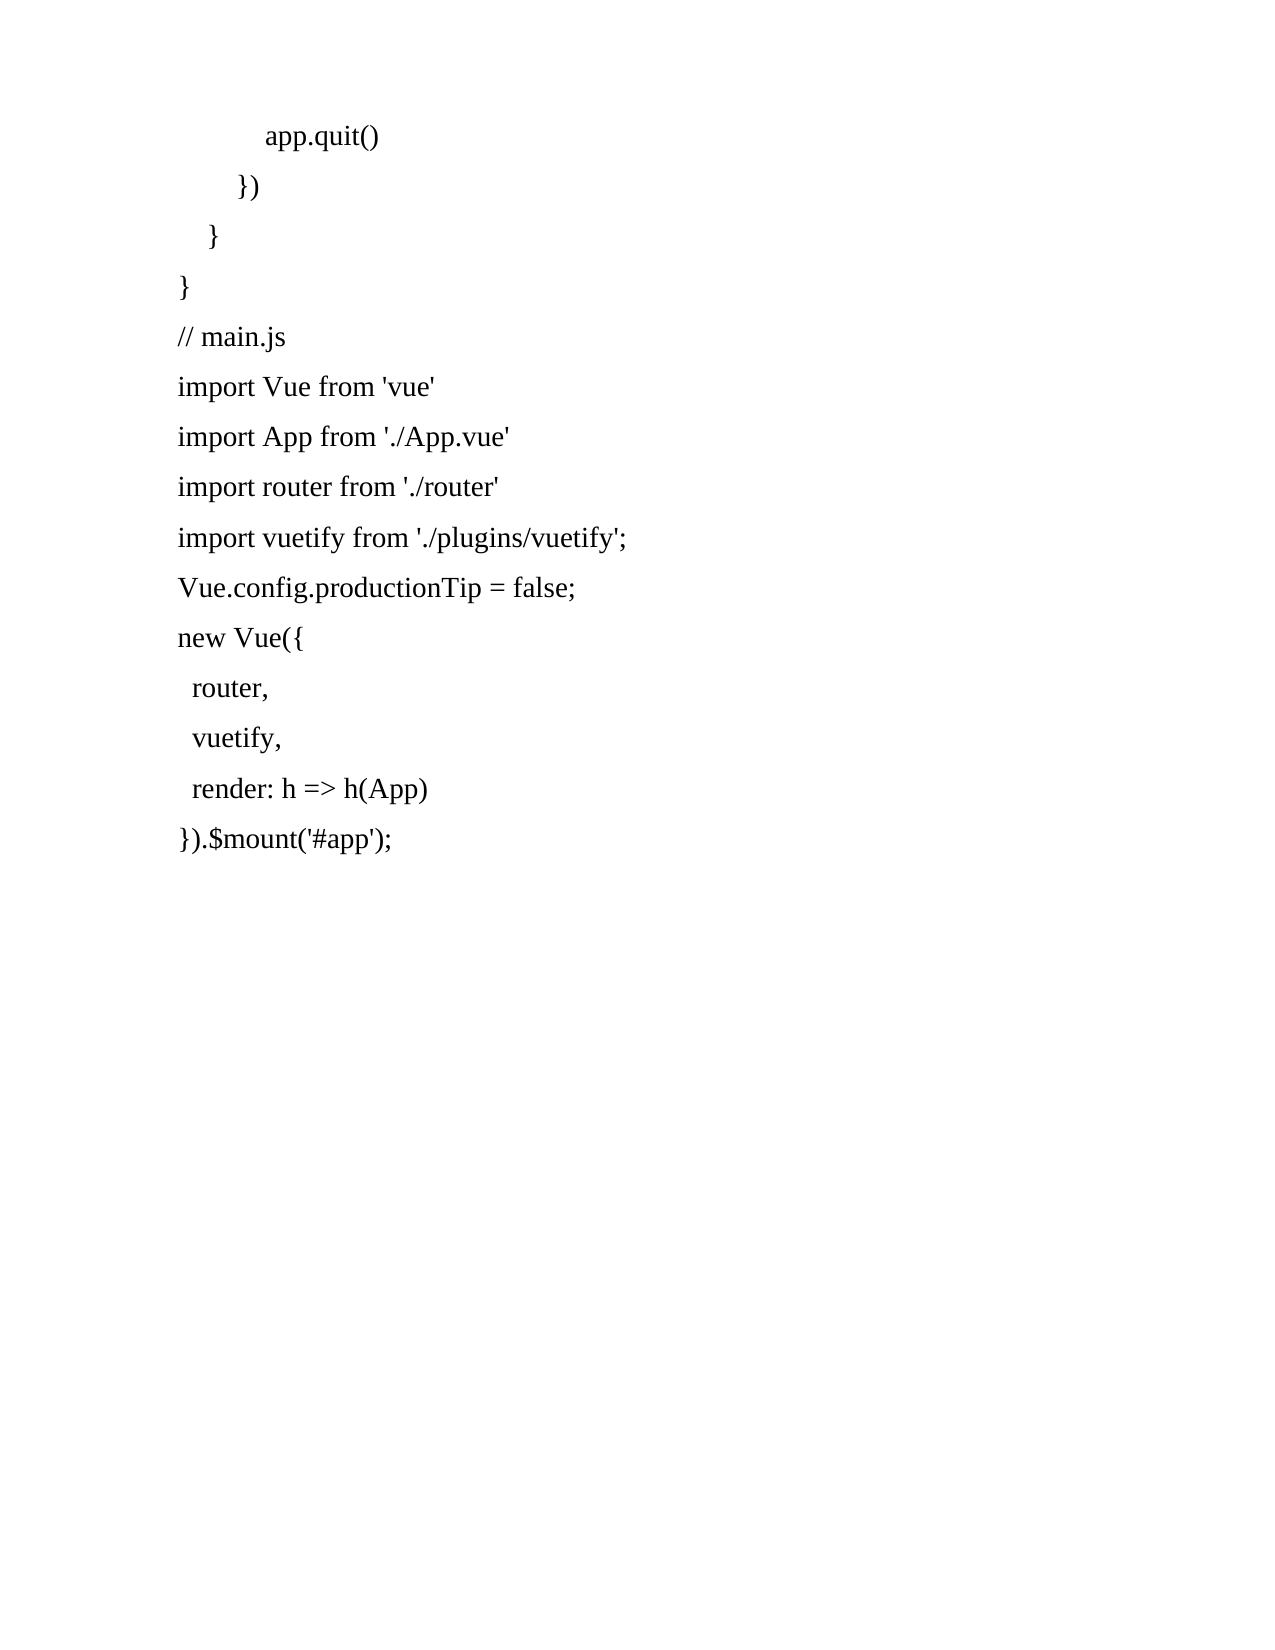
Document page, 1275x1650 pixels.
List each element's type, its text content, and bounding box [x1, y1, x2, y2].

text }) [177, 168, 1186, 202]
text import App from './App.vue' [177, 419, 1186, 453]
text render: h => h(App) [177, 771, 1186, 804]
text vuetify, [177, 721, 1186, 754]
text import vuetify from './plugins/vuetify'; [177, 520, 1186, 553]
text router, [177, 670, 1186, 704]
text // main.js [177, 319, 1186, 352]
text } [177, 218, 1186, 252]
text new Vue({ [177, 620, 1186, 654]
text } [177, 269, 1186, 302]
text import router from './router' [177, 469, 1186, 503]
text Vue.config.productionTip = false; [177, 570, 1186, 603]
text app.quit() [177, 118, 1186, 152]
text import Vue from 'vue' [177, 369, 1186, 403]
text }).$mount('#app'); [177, 821, 1186, 854]
